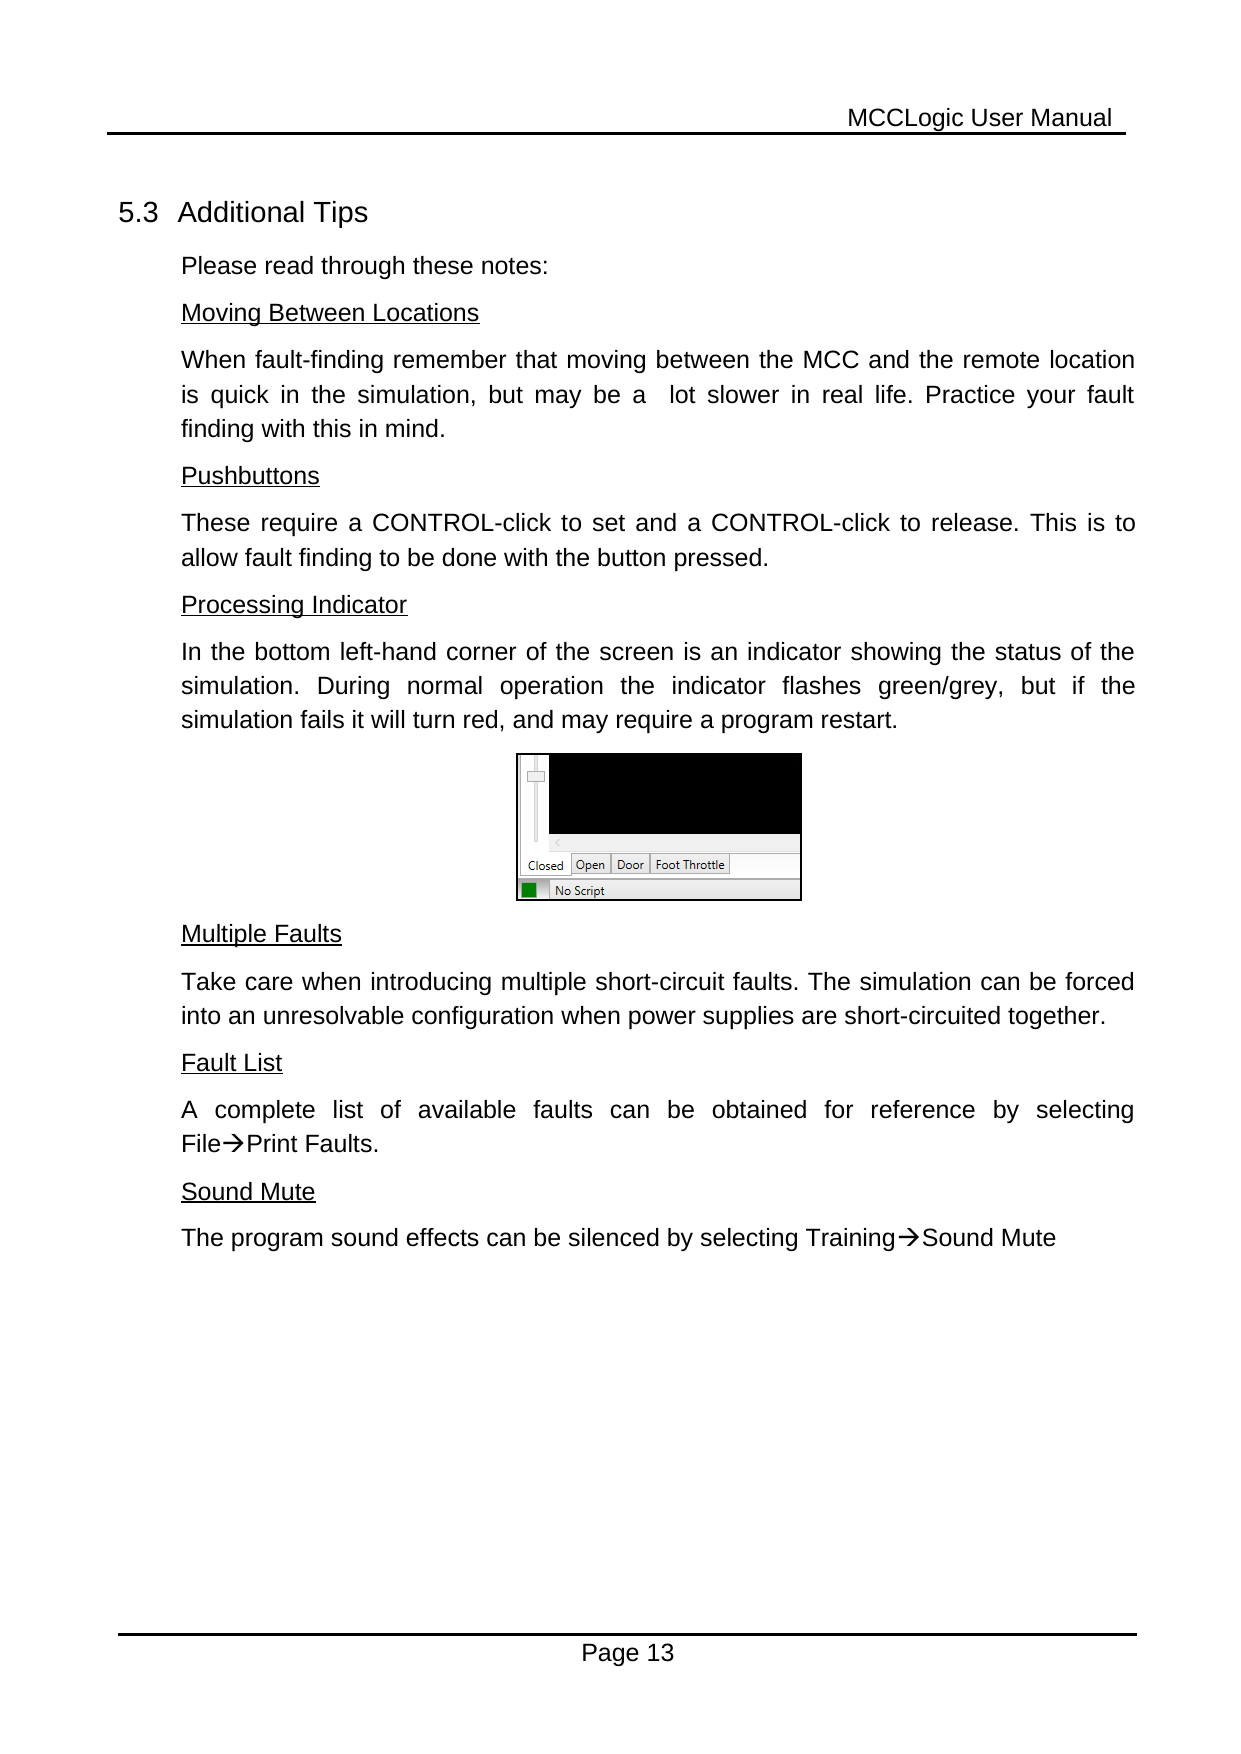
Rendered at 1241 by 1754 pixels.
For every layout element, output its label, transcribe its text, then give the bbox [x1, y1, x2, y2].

subtitle Additional Tips [118, 195, 1137, 228]
text Sound Mute [181, 1176, 1137, 1205]
text Multiple Faults [181, 919, 1137, 948]
text In the bottom left-hand corner of the screen is an indicator showing the status of the simulation. During normal operation the indicator flashes green/grey, but if the simulation fails it will turn red, and may require a program restart. [181, 637, 1137, 734]
text A complete list of available faults can be obtained for reference by selecting FilePrint Faults. [181, 1095, 1137, 1158]
text Fault List [181, 1048, 1137, 1077]
text The program sound effects can be silenced by selecting TrainingSound Mute [181, 1223, 1137, 1252]
text These require a CONTROL-click to set and a CONTROL-click to release. This is to allow fault finding to be done with the button pressed. [181, 508, 1137, 571]
text Take care when introducing multiple short-circuit faults. The simulation can be forced into an unresolvable configuration when power supplies are short-circuited together. [181, 966, 1137, 1030]
text Please read through these notes: [181, 251, 1137, 280]
text Processing Indicator [181, 589, 1137, 618]
picture [518, 755, 800, 899]
text Moving Between Locations [181, 298, 1137, 327]
text When fault-finding remember that moving between the MCC and the remote location is quick in the simulation, but may be a lot slower in real life. Practice your fault finding with this in mind. [181, 345, 1137, 443]
text Pushbuttons [181, 461, 1137, 490]
